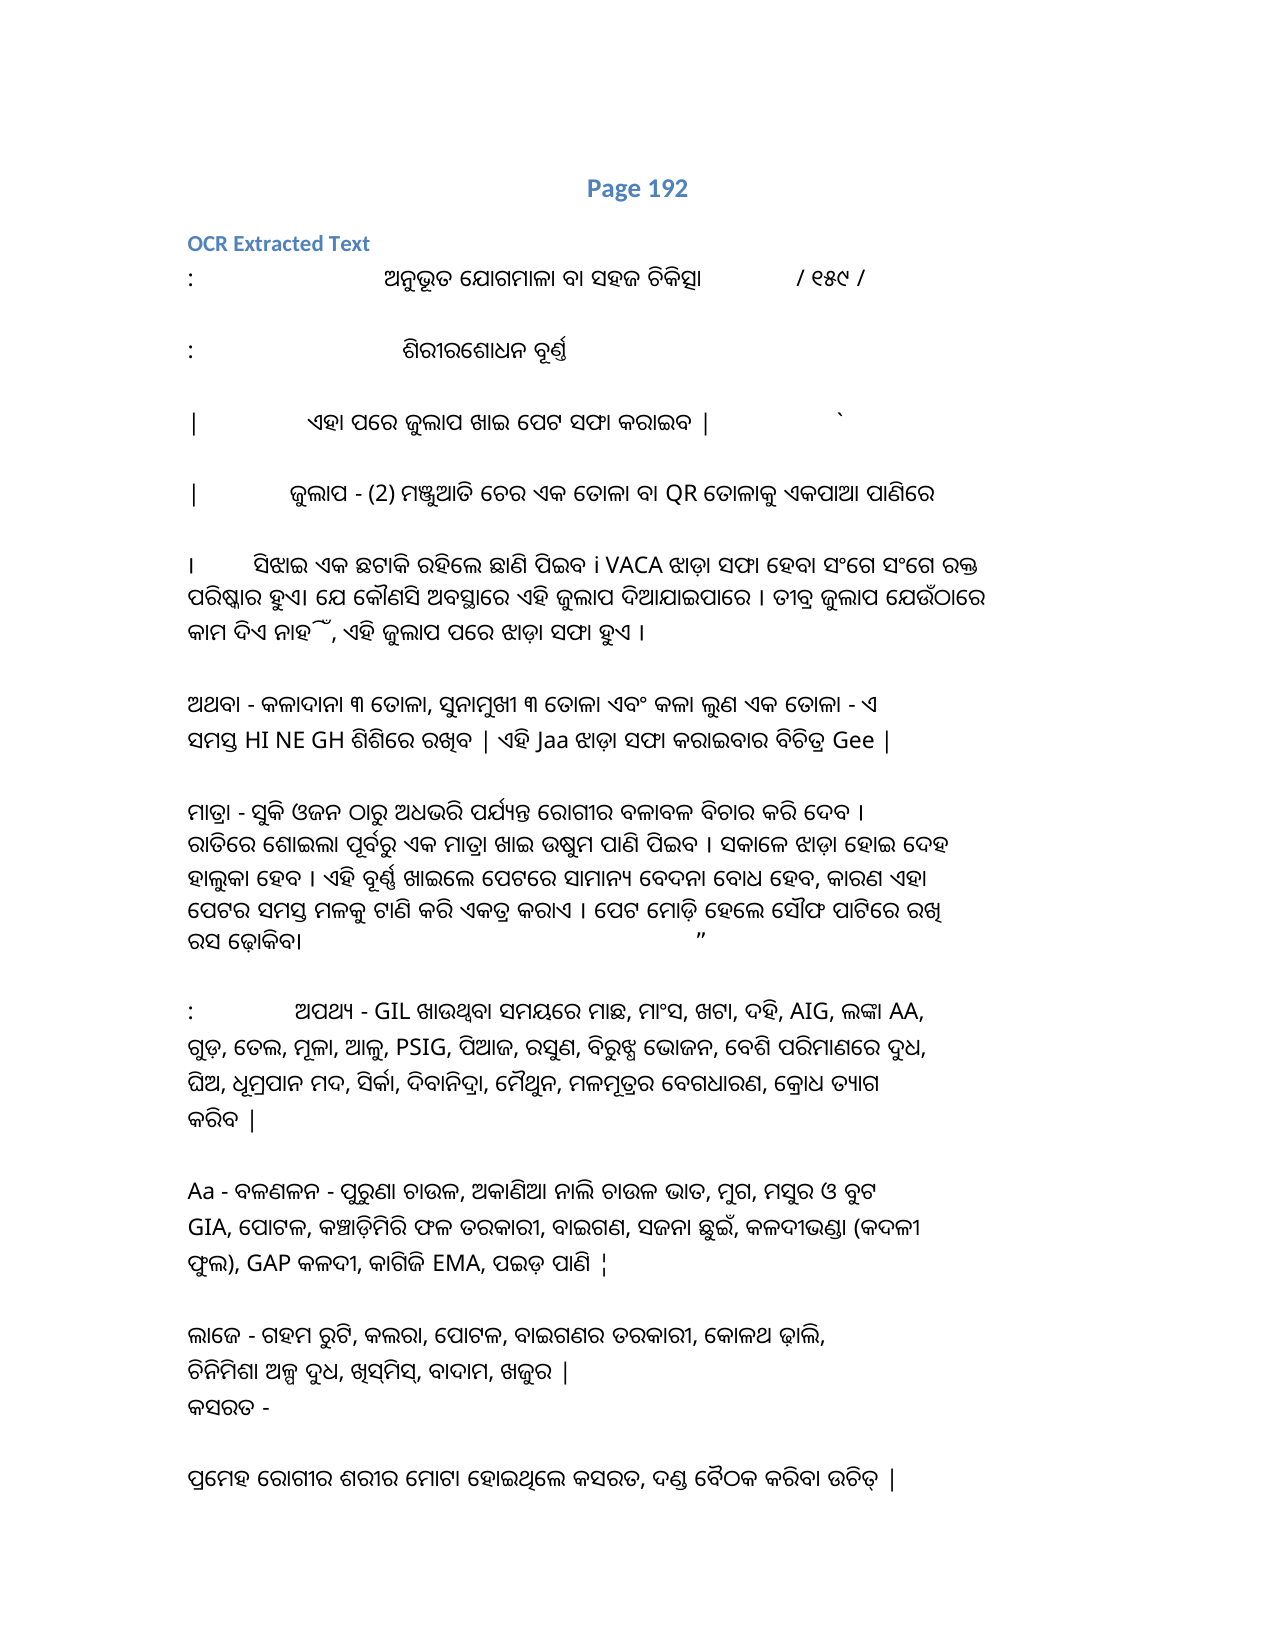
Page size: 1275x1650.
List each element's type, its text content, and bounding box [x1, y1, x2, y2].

subtitle Page 192 [187, 171, 1087, 204]
subtitle OCR Extracted Text [187, 229, 1087, 258]
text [187, 262, 1087, 1494]
